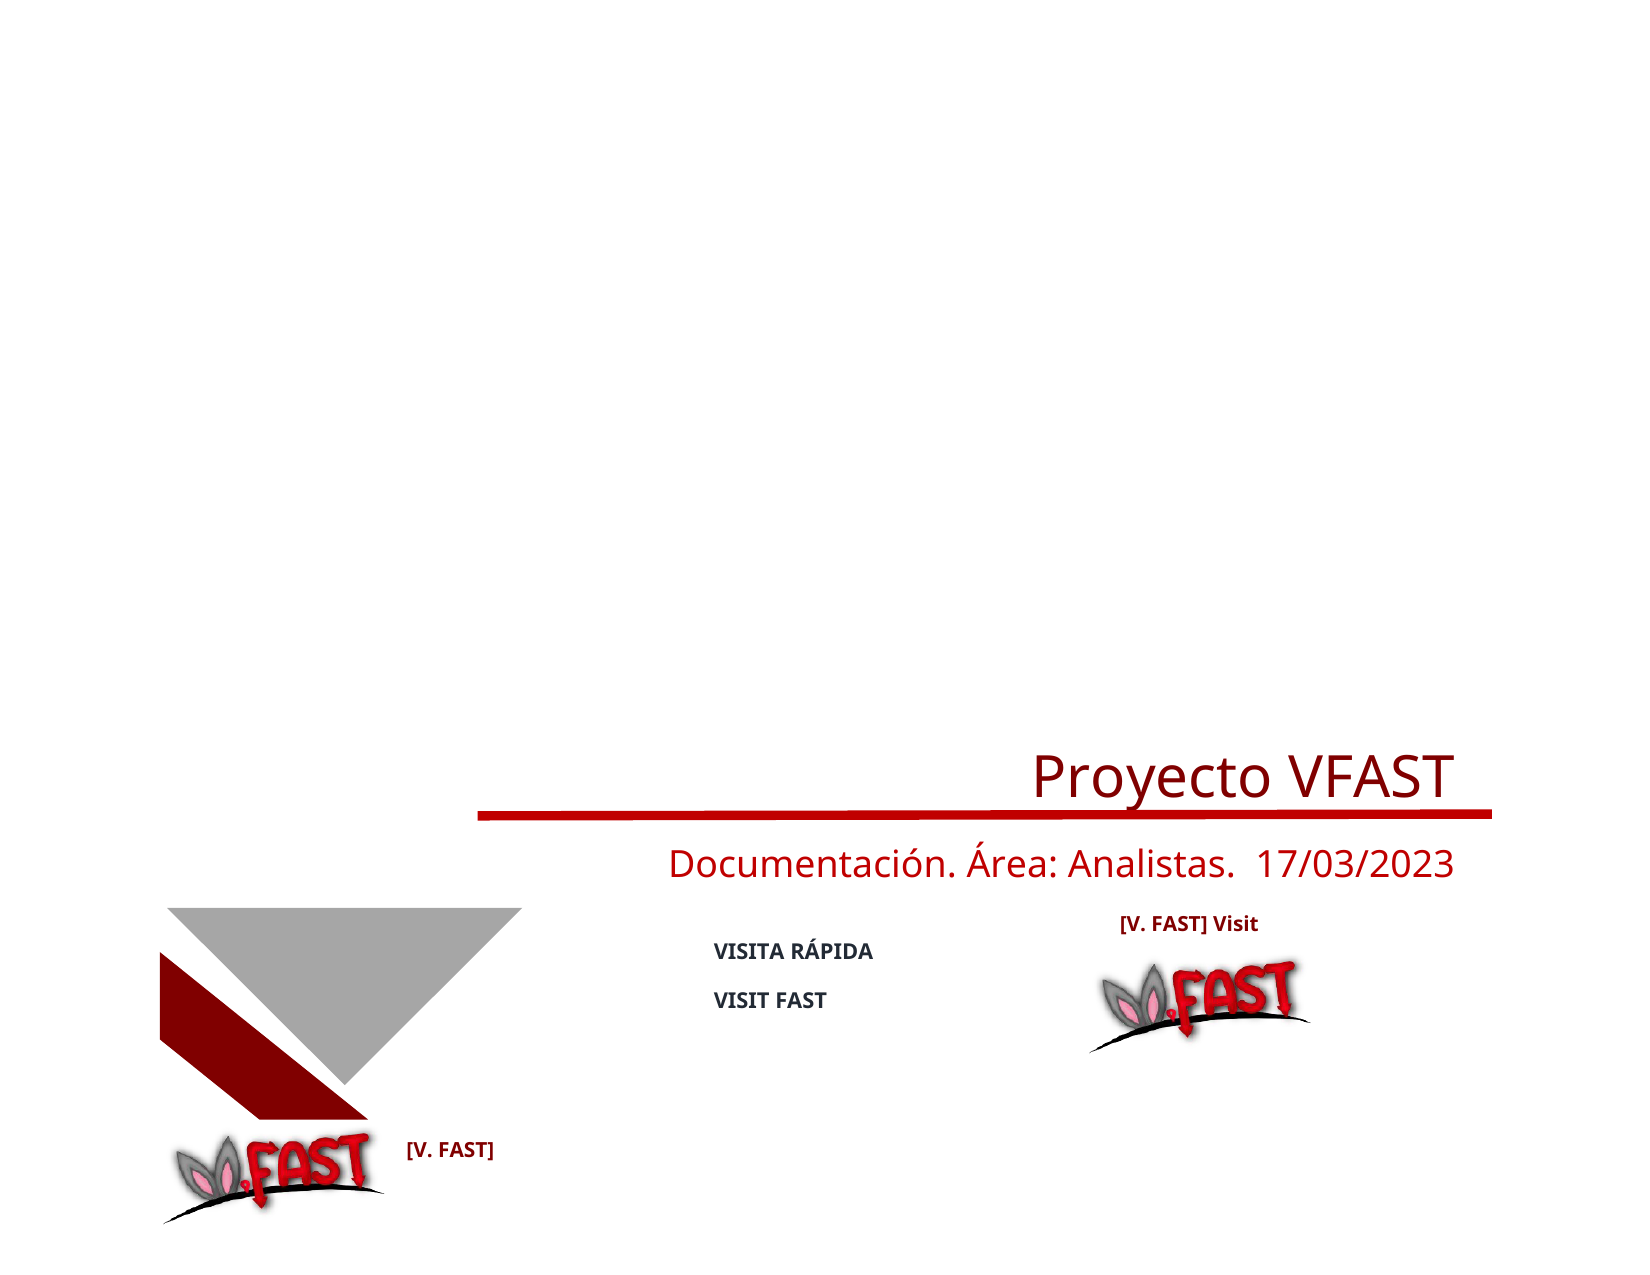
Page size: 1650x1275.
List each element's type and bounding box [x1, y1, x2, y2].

picture [1082, 948, 1311, 1058]
picture [156, 1120, 385, 1229]
